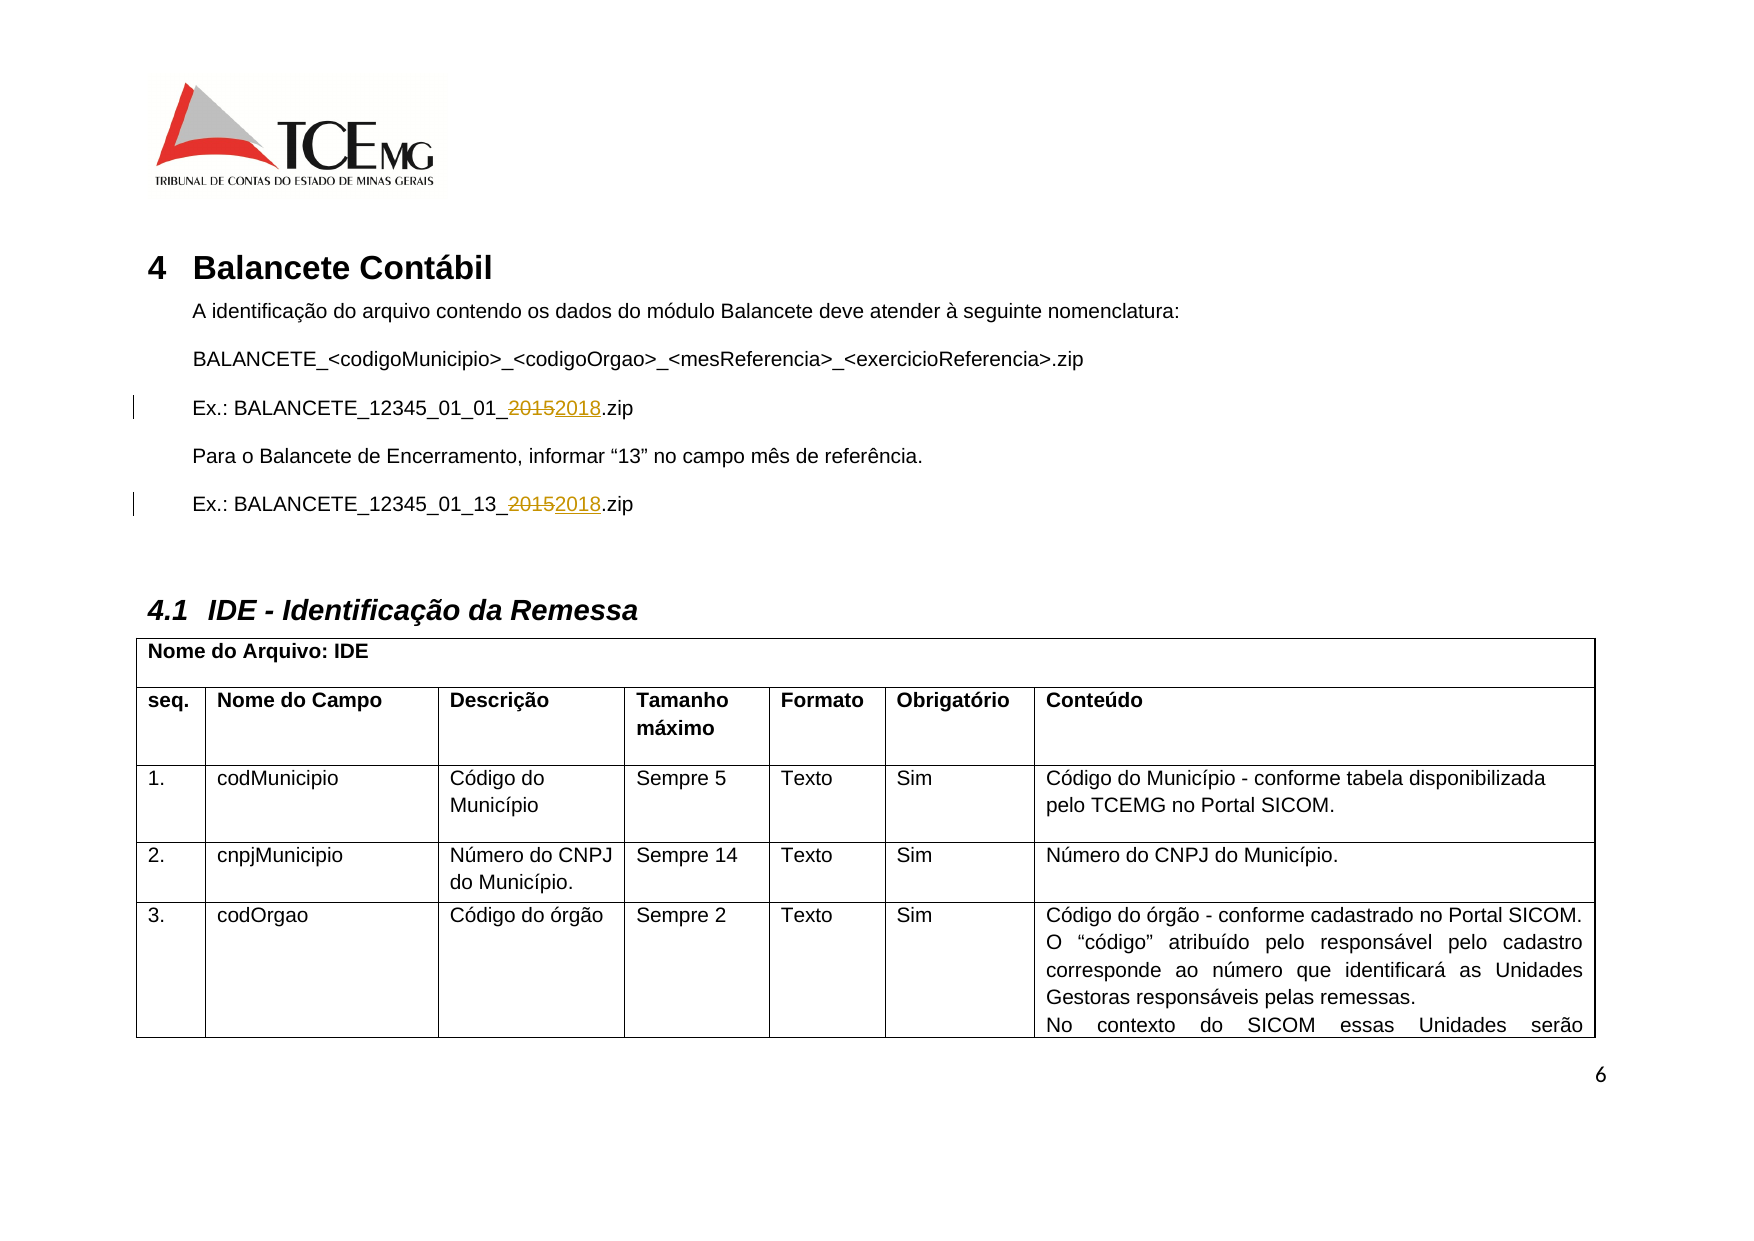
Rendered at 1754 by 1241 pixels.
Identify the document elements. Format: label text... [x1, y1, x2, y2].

table_cell Número do CNPJ do Município. [439, 843, 624, 902]
table_cell Texto [770, 766, 885, 842]
text Para o Balancete de Encerramento, informar “13” no campo mês de referência. [192, 444, 1606, 468]
table_cell Código do Município - conforme tabela disponibilizada pelo TCEMG no Portal SICOM. [1035, 766, 1594, 842]
table_cell Formato [770, 688, 885, 764]
text Ex.: BALANCETE_12345_01_01_.zip [192, 395, 1606, 419]
table_cell Sim [886, 766, 1034, 842]
text A identificação do arquivo contendo os dados do módulo Balancete deve atender à seguinte nomenclatura: [148, 299, 1606, 323]
subtitle Balancete Contábil [148, 248, 1606, 287]
table_cell Conteúdo [1035, 688, 1594, 764]
table_cell Descrição [439, 688, 624, 764]
table_cell [137, 766, 205, 842]
table_cell Tamanho máximo [625, 688, 769, 764]
picture [147, 73, 448, 199]
text Ex.: BALANCETE_12345_01_13_.zip [192, 492, 1606, 516]
table_cell codMunicipio [206, 766, 438, 842]
table_cell [137, 843, 205, 902]
subtitle IDE - Identificação da Remessa [148, 593, 1606, 626]
table_cell Sempre 14 [625, 843, 769, 902]
table_cell Texto [770, 843, 885, 902]
table_cell Número do CNPJ do Município. [1035, 843, 1594, 902]
table_cell seq. [137, 688, 205, 764]
table_cell Sempre 2 [625, 903, 769, 1037]
table_cell Sempre 5 [625, 766, 769, 842]
table_cell Texto [770, 903, 885, 1037]
table_cell Sim [886, 903, 1034, 1037]
table_cell Código do Município [439, 766, 624, 842]
table_cell cnpjMunicipio [206, 843, 438, 902]
table_cell [137, 903, 205, 1037]
table_header Nome do Arquivo: IDE [137, 639, 1594, 687]
text BALANCETE_<codigoMunicipio>_<codigoOrgao>_<mesReferencia>_<exercicioReferencia>.zip [148, 347, 1606, 371]
table_cell Obrigatório [886, 688, 1034, 764]
table_cell Sim [886, 843, 1034, 902]
table_cell Código do órgão [439, 903, 624, 1037]
table_cell codOrgao [206, 903, 438, 1037]
table_cell Nome do Campo [206, 688, 438, 764]
